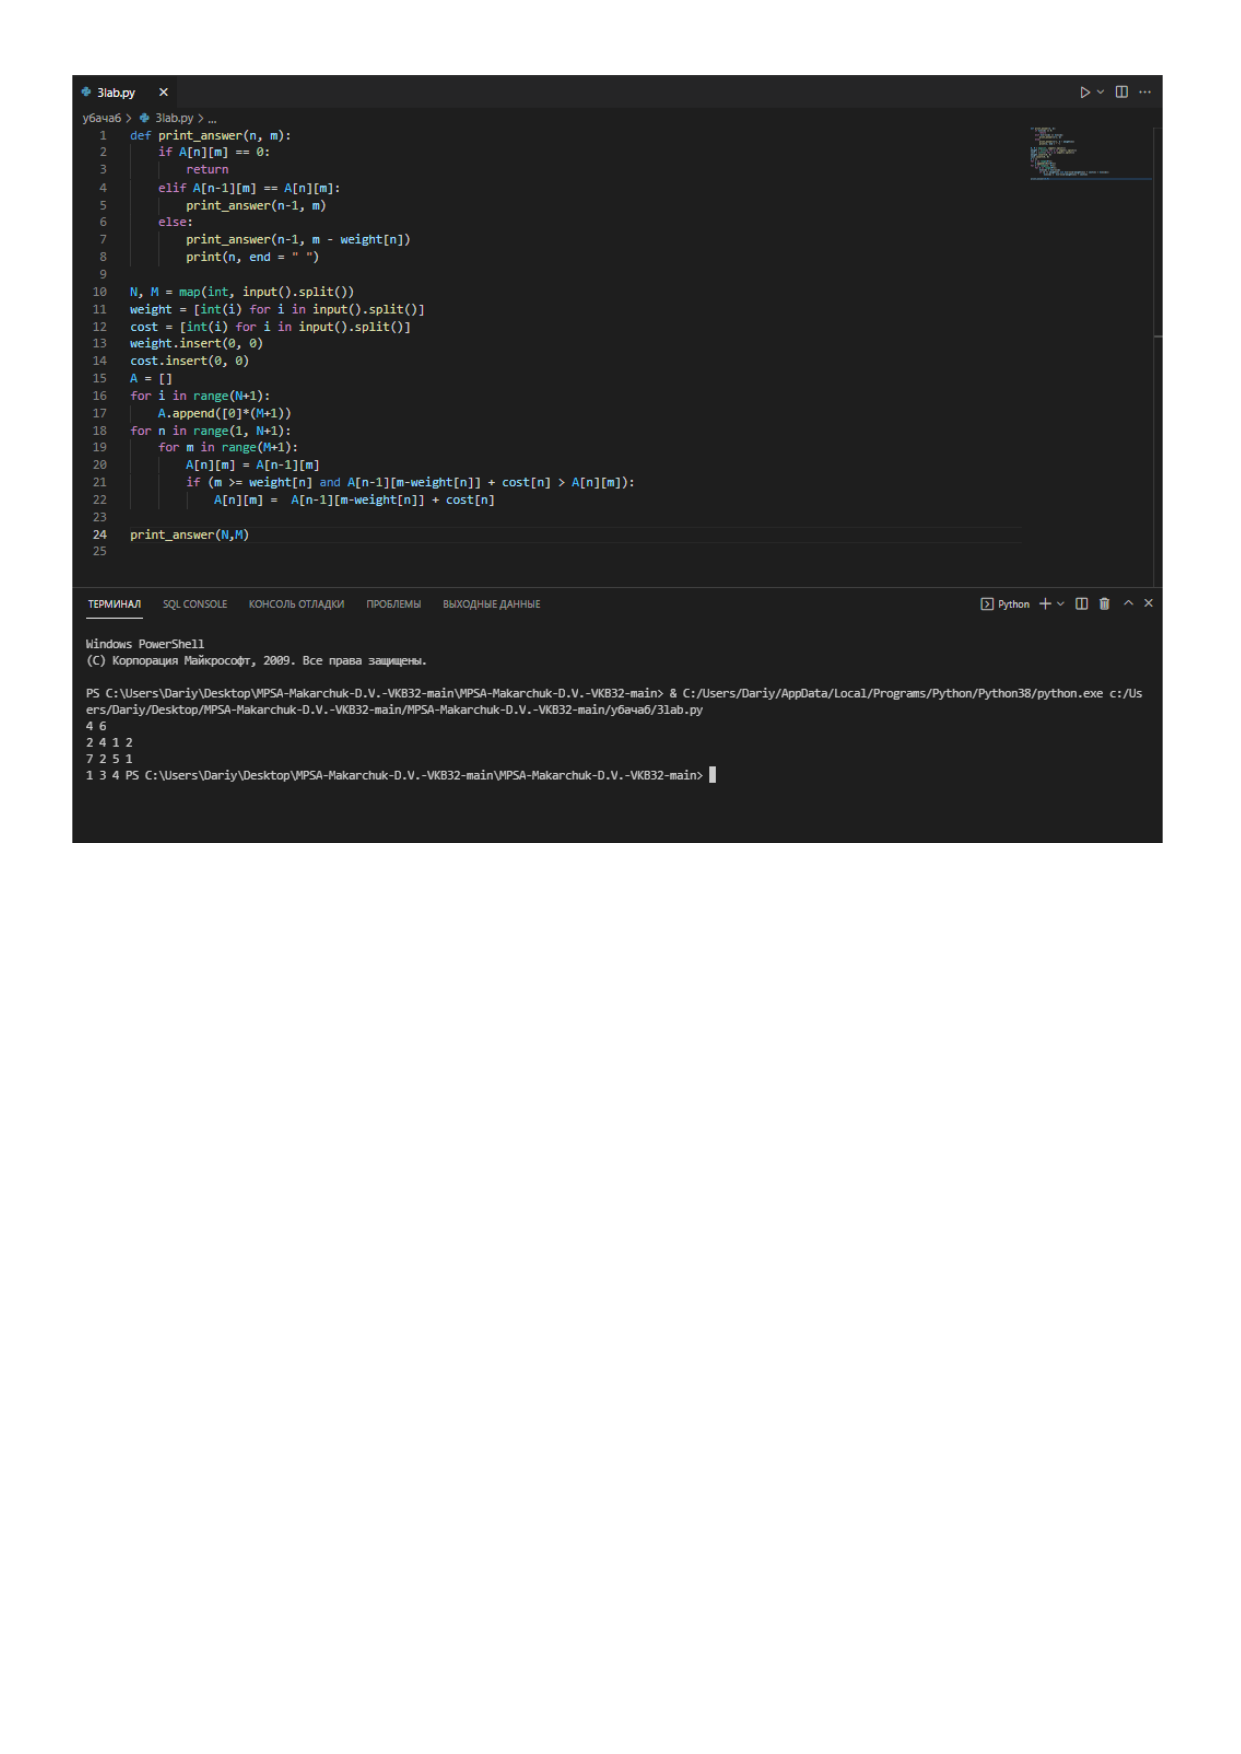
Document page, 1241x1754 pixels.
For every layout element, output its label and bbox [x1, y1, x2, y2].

picture [72, 75, 1163, 843]
